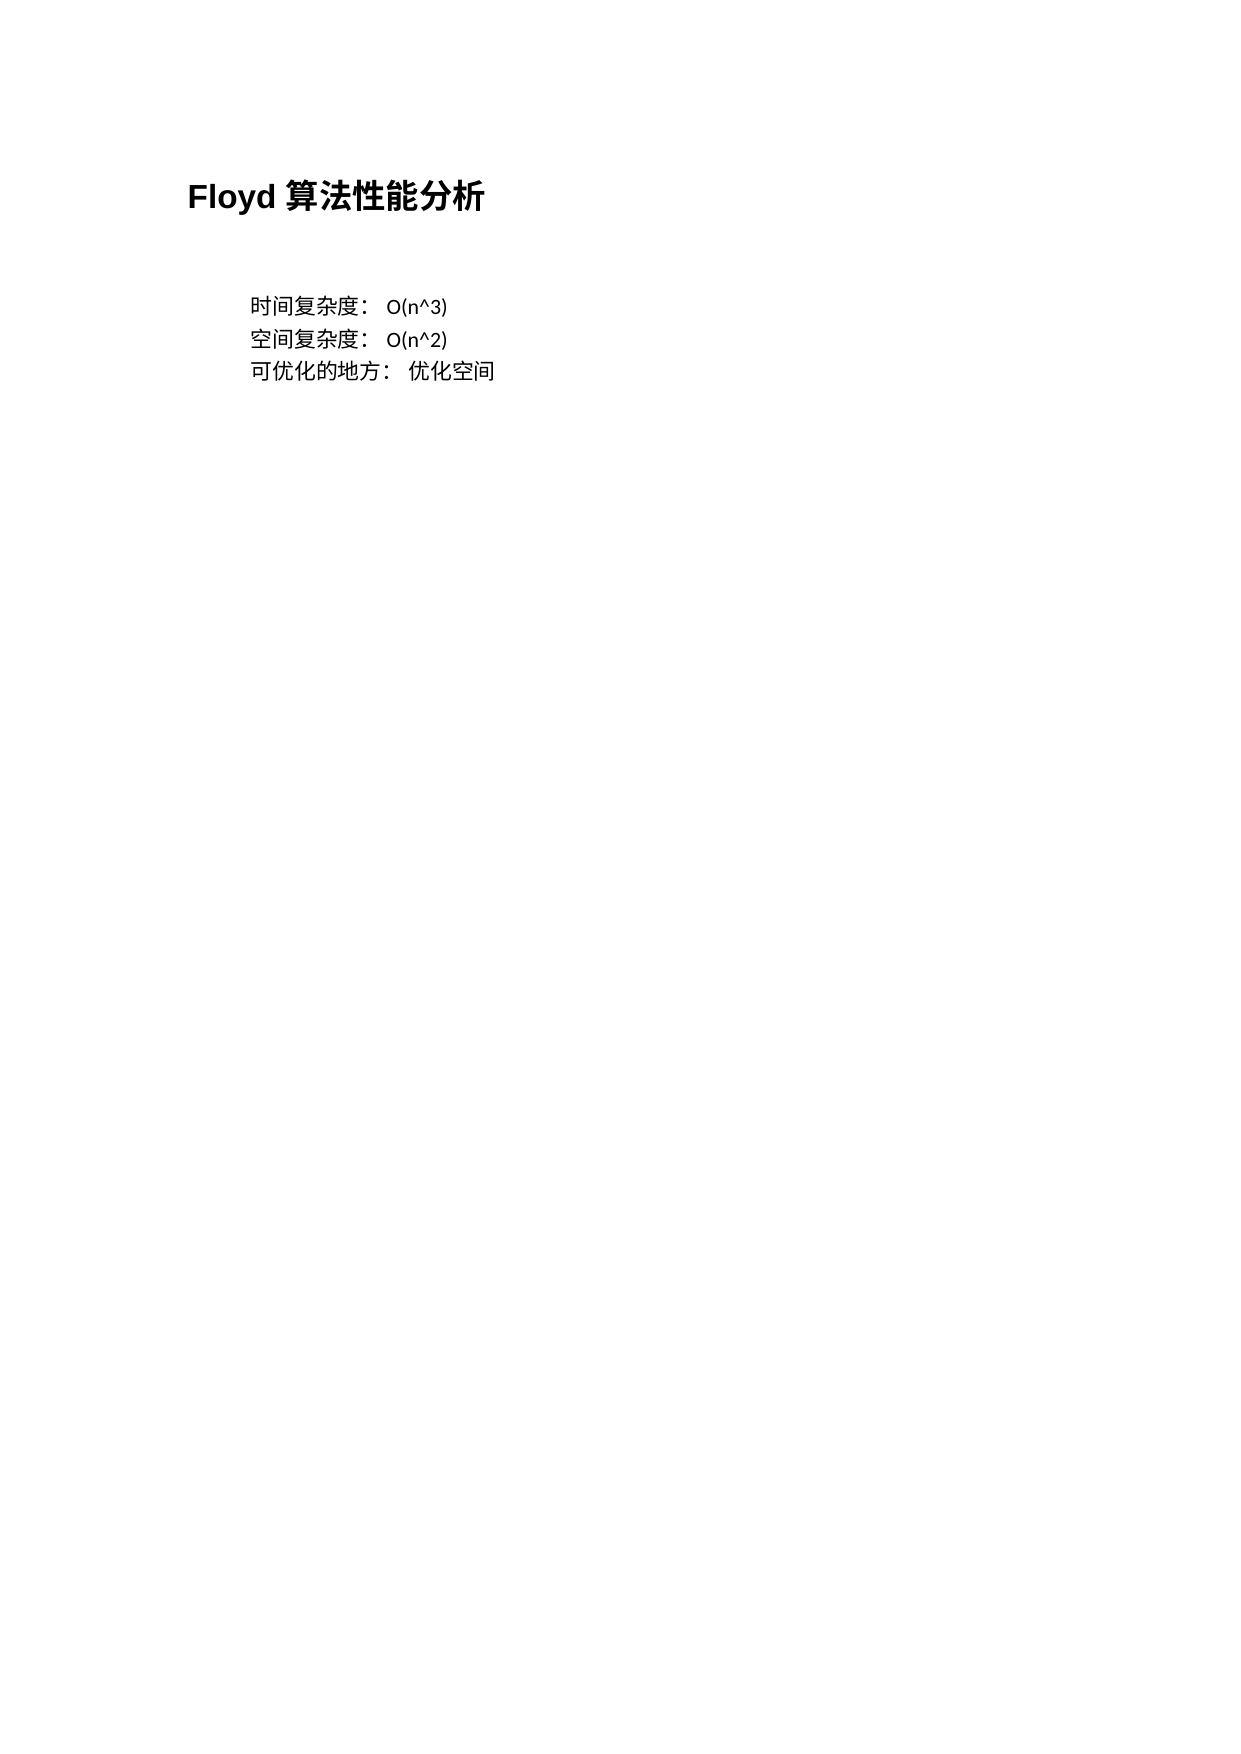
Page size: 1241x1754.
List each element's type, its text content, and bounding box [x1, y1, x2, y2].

text 时间复杂度： O(n^3) [187, 289, 1053, 321]
text 可优化的地方： 优化空间 [187, 354, 1053, 386]
subtitle Floyd 算法性能分析 [187, 162, 1053, 227]
text 空间复杂度： O(n^2) [187, 321, 1053, 354]
